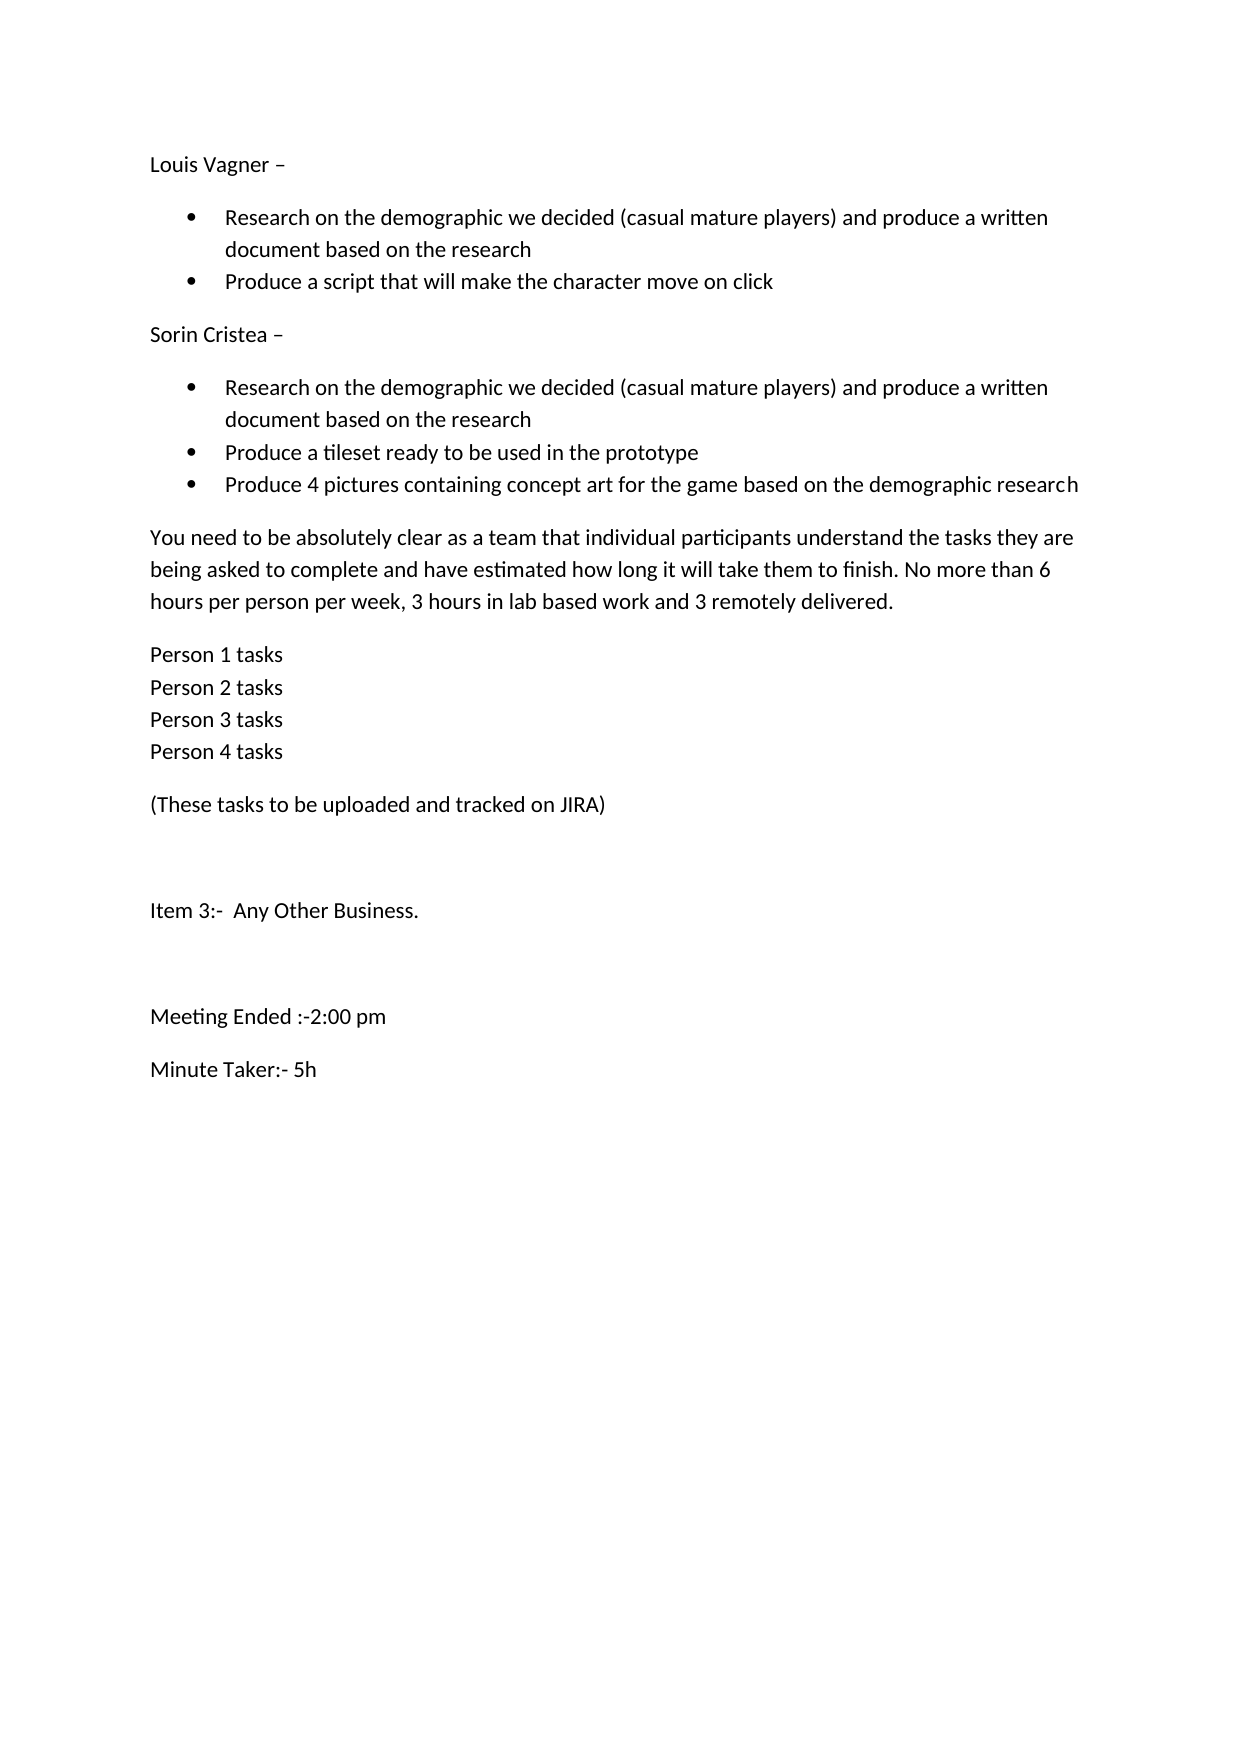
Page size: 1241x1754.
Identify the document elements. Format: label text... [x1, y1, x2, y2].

text Sorin Cristea – [150, 320, 1090, 348]
text (These tasks to be uploaded and tracked on JIRA) [150, 790, 1090, 818]
text You need to be absolutely clear as a team that individual participants understand the tasks they are being asked to complete and have estimated how long it will take them to finish. No more than 6 hours per person per week, 3 hours in lab based work and 3 remotely delivered. [150, 523, 1090, 615]
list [187, 203, 1090, 263]
list Produce 4 pictures containing concept art for the game based on the demographic research [187, 470, 1090, 498]
text Louis Vagner – [150, 150, 1090, 178]
text Meeting Ended :-2:00 pm [150, 1002, 1090, 1030]
list Produce a tileset ready to be used in the prototype [187, 438, 1090, 466]
text Item 3:- Any Other Business. [150, 896, 1090, 924]
list Produce a script that will make the character move on click [187, 267, 1090, 295]
text Person 1 tasks Person 2 tasks Person 3 tasks Person 4 tasks [150, 640, 1090, 765]
text Minute Taker:- 5h [150, 1055, 1090, 1083]
list Research on the demographic we decided (casual mature players) and produce a written document based on the research [187, 373, 1090, 434]
